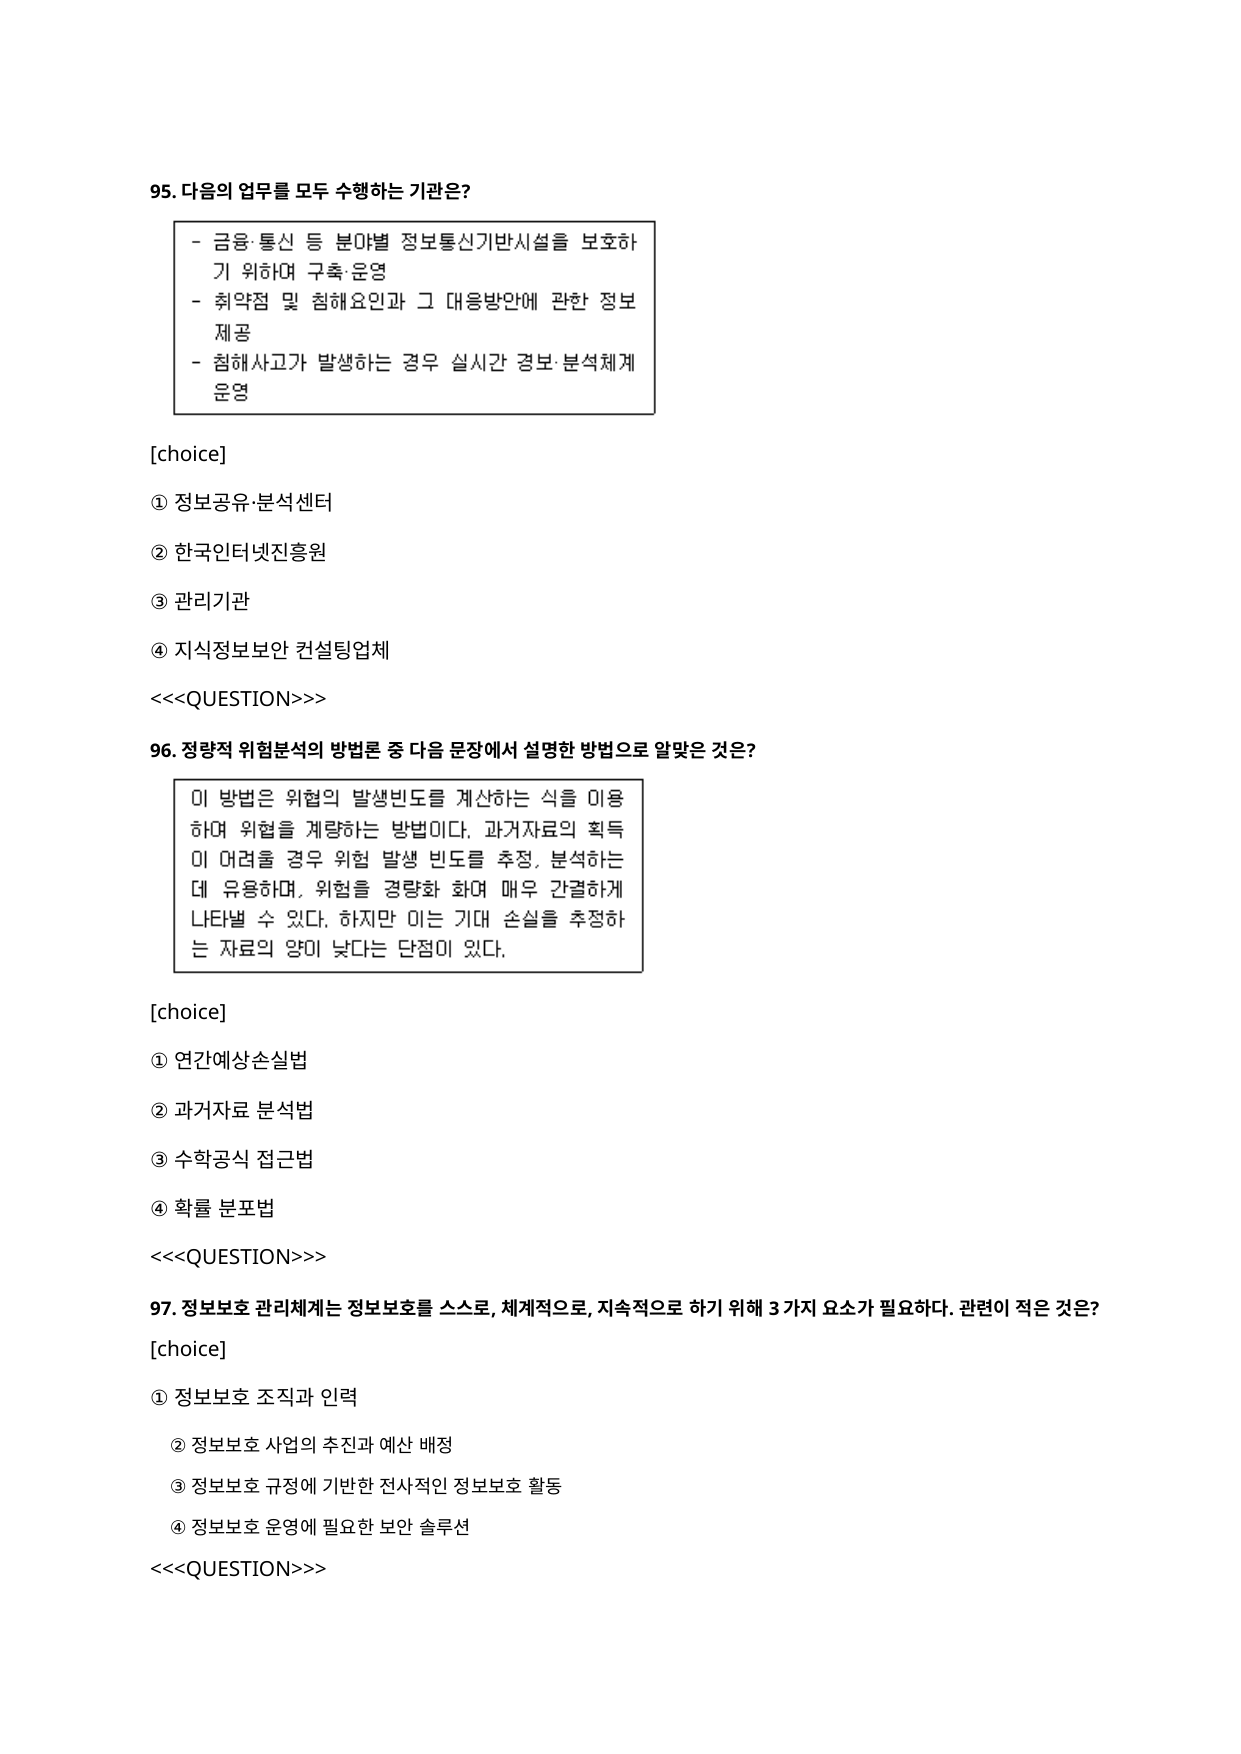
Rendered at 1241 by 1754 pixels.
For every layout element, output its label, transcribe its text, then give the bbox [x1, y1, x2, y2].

text <<<QUESTION>>> [150, 1242, 1090, 1270]
text 95. 다음의 업무를 모두 수행하는 기관은? [150, 177, 1090, 204]
text <<<QUESTION>>> [150, 684, 1090, 712]
text [choice] [150, 1334, 1090, 1363]
text [choice] [150, 439, 1090, 467]
text ① 정보공유·분석센터 [150, 486, 1090, 517]
text ② 한국인터넷진흥원 [150, 536, 1090, 566]
text ③ 관리기관 [150, 585, 1090, 615]
picture [169, 776, 647, 978]
text ② 정보보호 사업의 추진과 예산 배정 [150, 1431, 1090, 1458]
text ④ 정보보호 운영에 필요한 보안 솔루션 [150, 1513, 1090, 1540]
text ④ 확률 분포법 [150, 1193, 1090, 1223]
picture [169, 218, 659, 420]
text ③ 정보보호 규정에 기반한 전사적인 정보보호 활동 [150, 1472, 1090, 1499]
text ② 과거자료 분석법 [150, 1094, 1090, 1124]
text ① 정보보호 조직과 인력 [150, 1382, 1090, 1412]
text 97. 정보보호 관리체계는 정보보호를 스스로, 체계적으로, 지속적으로 하기 위해 3가지 요소가 필요하다. 관련이 적은 것은? [150, 1293, 1090, 1321]
text ③ 수학공식 접근법 [150, 1143, 1090, 1173]
text [choice] [150, 997, 1090, 1026]
text 96. 정량적 위험분석의 방법론 중 다음 문장에서 설명한 방법으로 알맞은 것은? [150, 735, 1090, 762]
text ④ 지식정보보안 컨설팅업체 [150, 634, 1090, 665]
text ① 연간예상손실법 [150, 1044, 1090, 1075]
text <<<QUESTION>>> [150, 1554, 1090, 1582]
